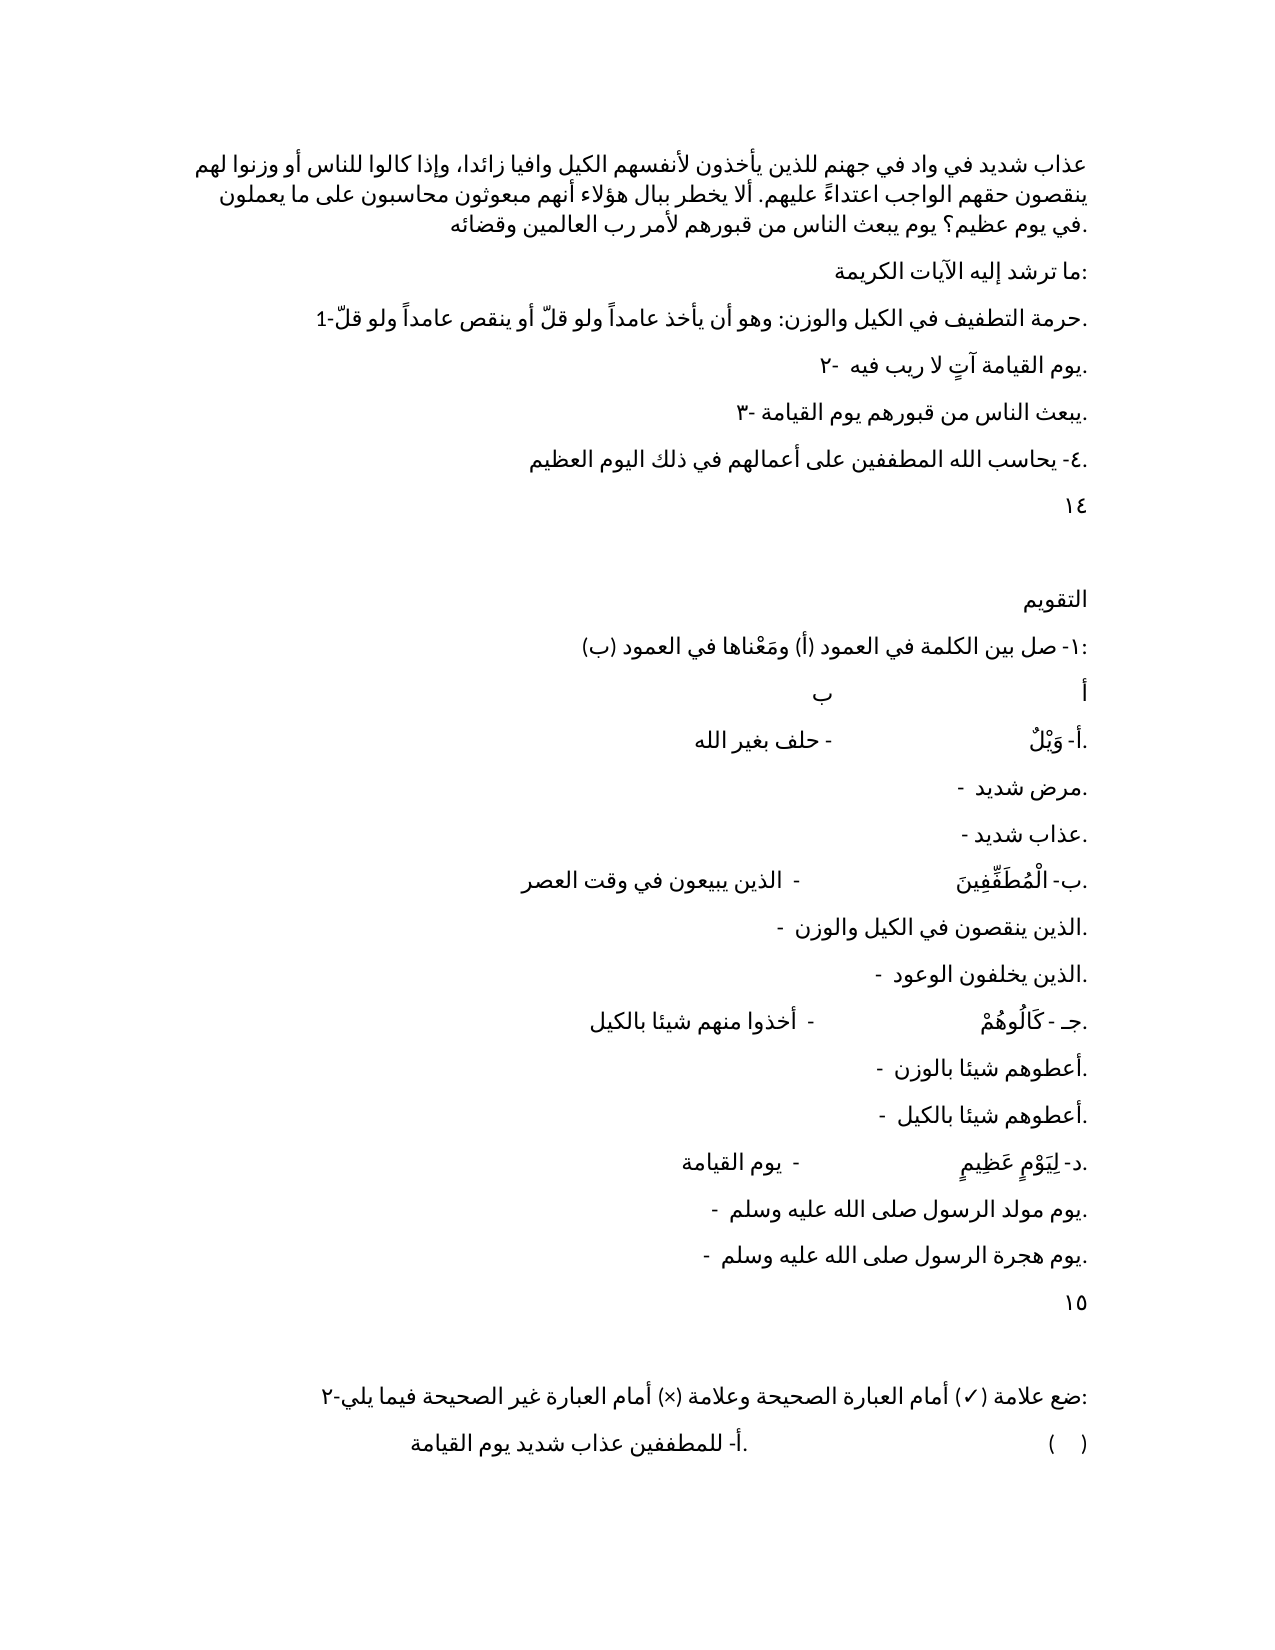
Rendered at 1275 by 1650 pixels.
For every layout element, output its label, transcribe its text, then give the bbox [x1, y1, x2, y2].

text جـ - كَالُوهُمْ - أخذوا منهم شيئا بالكيل. [187, 1007, 1087, 1035]
text د- لِيَوْمٍ عَظِيمٍ - يوم القيامة. [187, 1148, 1087, 1176]
text - عذاب شدید. [187, 820, 1087, 848]
text - يوم هجرة الرسول صلى الله عليه وسلم. [187, 1242, 1087, 1270]
text ٤- يحاسب الله المطففين على أعمالهم في ذلك اليوم العظیم. [187, 445, 1087, 473]
text ۱٥ [187, 1288, 1087, 1317]
text عذاب شديد في واد في جهنم للذين يأخذون لأنفسهم الكيل وافيا زائدا، وإذا كالوا للناس أو وزنوا لهم ينقصون حقهم الواجب اعتداءً عليهم. ألا يخطر ببال هؤلاء أنهم مبعوثون محاسبون على ما يعملون في يوم عظيم؟ يوم يبعث الناس من قبورهم لأمر رب العالمين وقضائه. [187, 150, 1087, 238]
text ب- الْمُطَفِّفِينَ - الذين يبيعون في وقت العصر. [187, 867, 1087, 895]
text أ- وَيْلٌ - حلف بغير الله. [187, 726, 1087, 754]
text - الذين ينقصون في الكيل والوزن. [187, 913, 1087, 942]
text ١٤ [187, 492, 1087, 520]
text - أعطوهم شيئا بالوزن. [187, 1054, 1087, 1082]
text - مرض شدید. [187, 773, 1087, 801]
text أ- للمطففين عذاب شديد يوم القيامة. ( ) [187, 1429, 1087, 1457]
text ۳- يبعث الناس من قبورهم يوم القيامة. [187, 398, 1087, 426]
text أ ب [187, 679, 1087, 707]
text ۲-ضع علامة (✓) أمام العبارة الصحيحة وعلامة (×) أمام العبارة غير الصحيحة فيما يلي: [187, 1382, 1087, 1410]
text - الذين يخلفون الوعود. [187, 960, 1087, 988]
text التقويم [187, 585, 1087, 613]
text - يوم مولد الرسول صلى الله عليه وسلم. [187, 1195, 1087, 1223]
text 1-حرمة التطفيف في الكيل والوزن: وهو أن يأخذ عامداً ولو قلّ أو ينقص عامداً ولو قلّ. [187, 304, 1087, 332]
text ما ترشد إليه الآيات الكريمة: [187, 257, 1087, 285]
text - أعطوهم شيئا بالكيل. [187, 1101, 1087, 1129]
text ١- صل بين الكلمة في العمود (أ) ومَعْناها في العمود (ب): [187, 632, 1087, 660]
text ۲- يوم القيامة آتٍ لا ريب فيه. [187, 351, 1087, 379]
